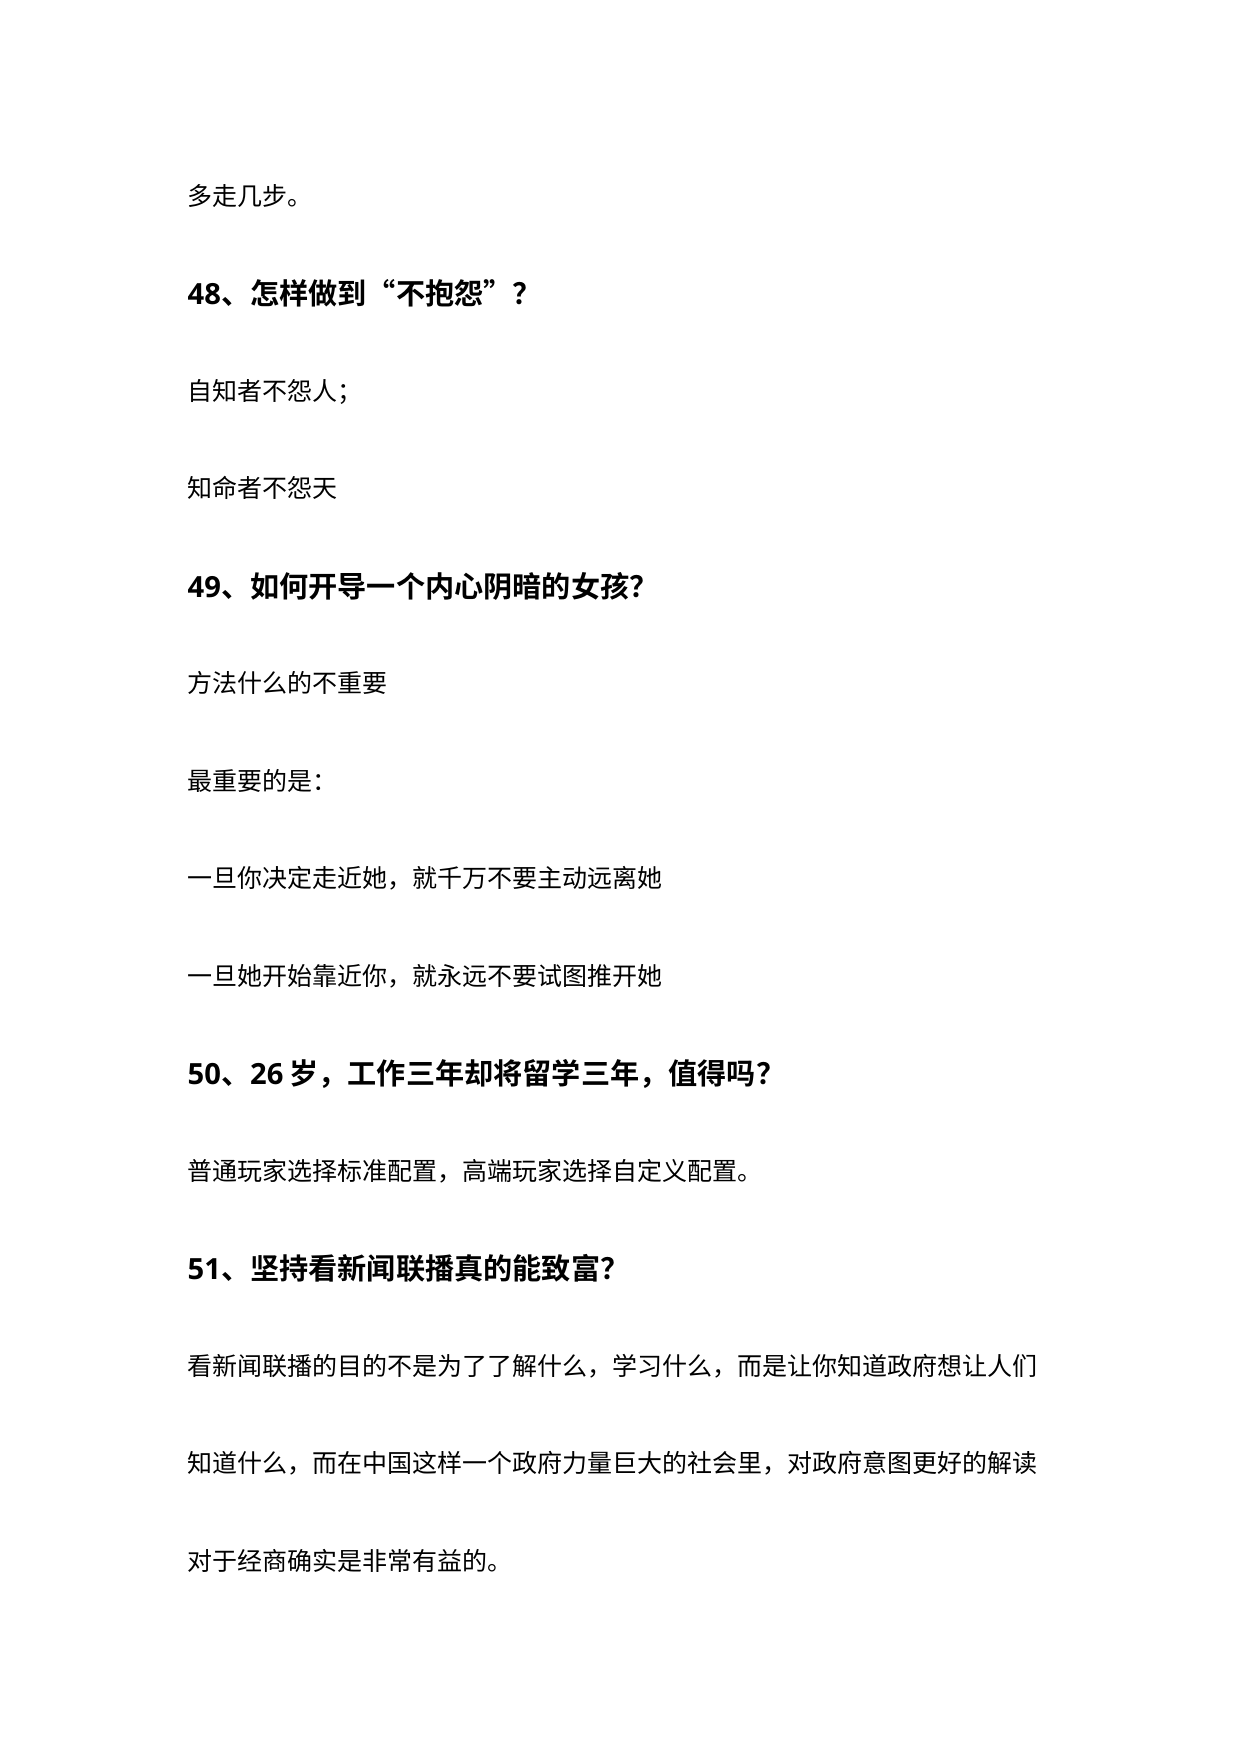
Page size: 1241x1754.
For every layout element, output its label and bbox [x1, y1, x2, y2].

text [187, 162, 1053, 1592]
